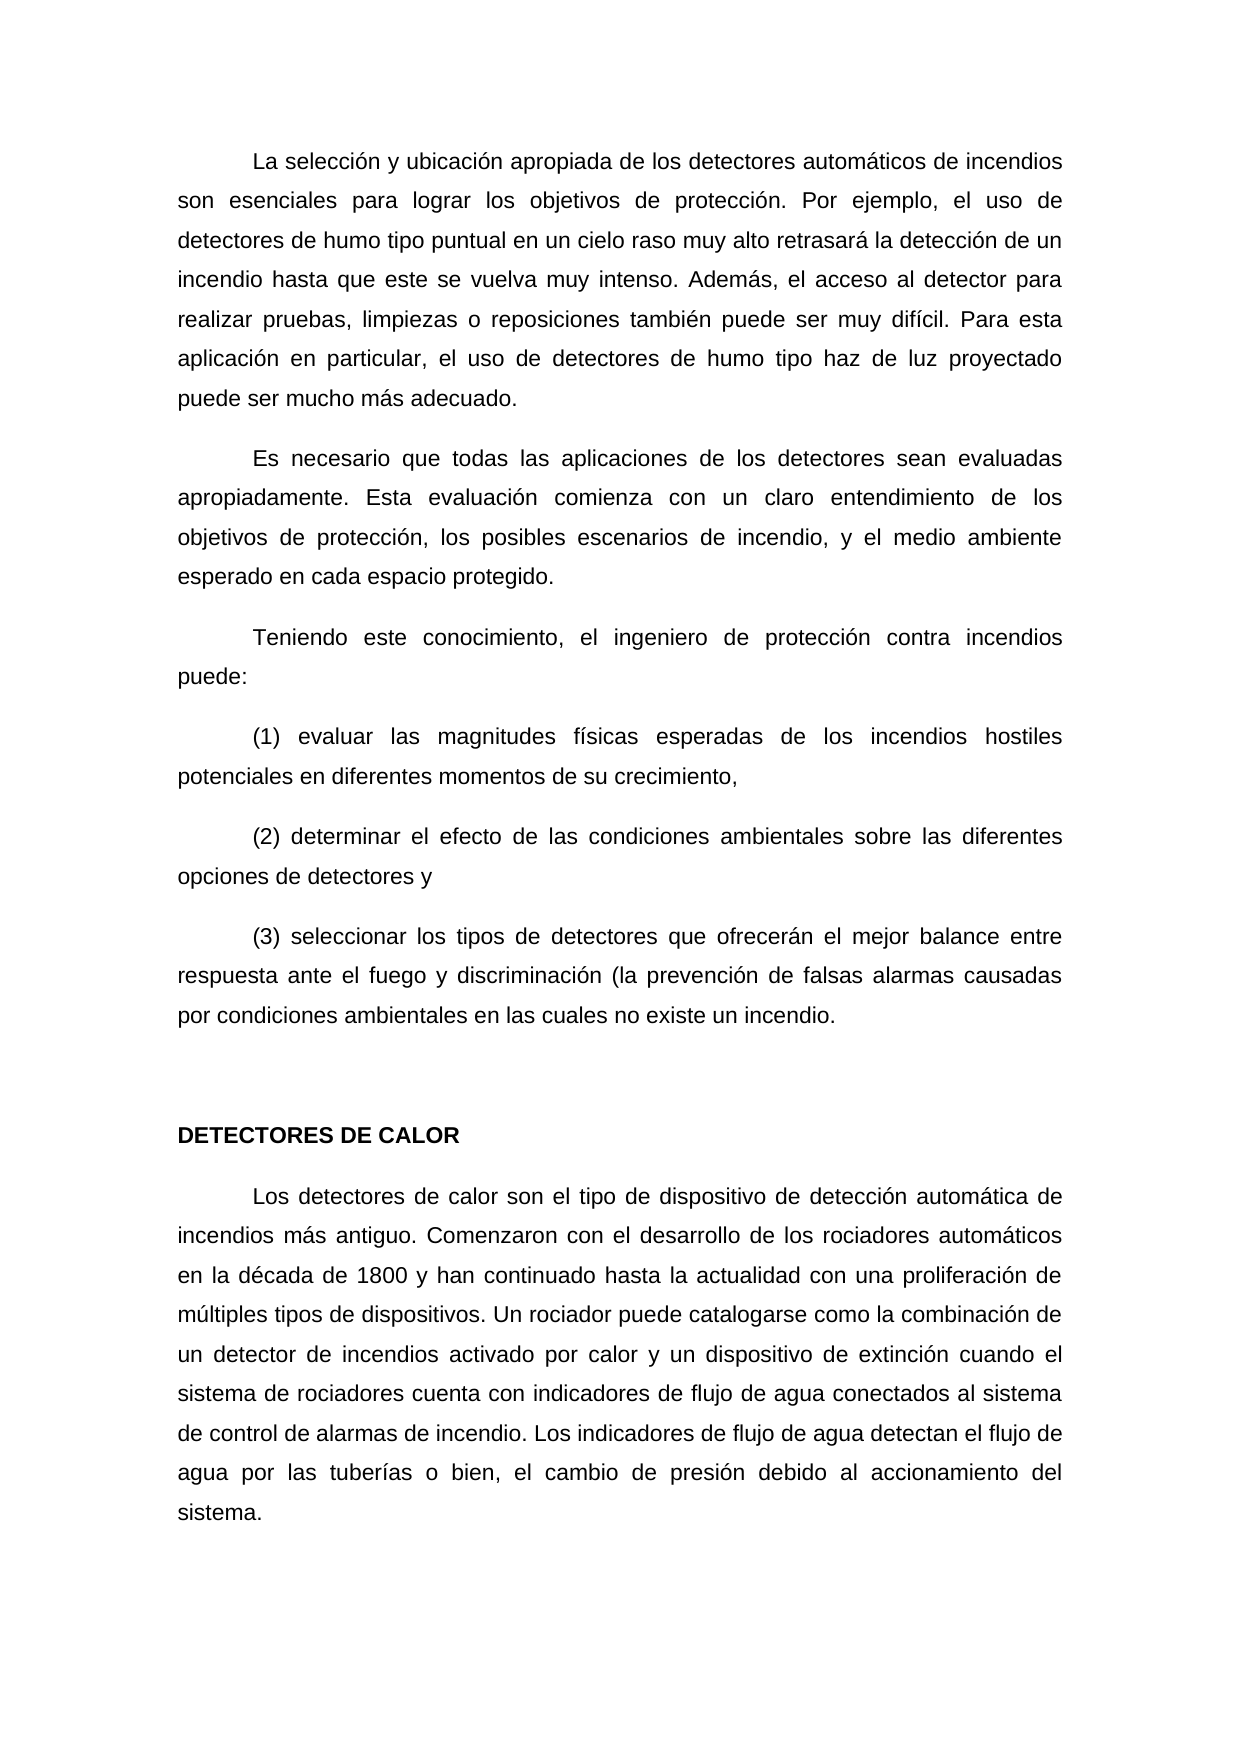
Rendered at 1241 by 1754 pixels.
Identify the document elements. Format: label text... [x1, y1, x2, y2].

text (2) determinar el efecto de las condiciones ambientales sobre las diferentes opciones de detectores y [177, 823, 1063, 889]
text La selección y ubicación apropiada de los detectores automáticos de incendios son esenciales para lograr los objetivos de protección. Por ejemplo, el uso de detectores de humo tipo puntual en un cielo raso muy alto retrasará la detección de un incendio hasta que este se vuelva muy intenso. Además, el acceso al detector para realizar pruebas, limpiezas o reposiciones también puede ser muy difícil. Para esta aplicación en particular, el uso de detectores de humo tipo haz de luz proyectado puede ser mucho más adecuado. [177, 148, 1063, 411]
text Es necesario que todas las aplicaciones de los detectores sean evaluadas apropiadamente. Esta evaluación comienza con un claro entendimiento de los objetivos de protección, los posibles escenarios de incendio, y el medio ambiente esperado en cada espacio protegido. [177, 445, 1063, 589]
text Teniendo este conocimiento, el ingeniero de protección contra incendios puede: [177, 623, 1063, 689]
list Los detectores de calor son el tipo de dispositivo de detección automática de incendios más antiguo. Comenzaron con el desarrollo de los rociadores automáticos en la década de 1800 y han continuado hasta la actualidad con una proliferación de múltiples tipos de dispositivos. Un rociador puede catalogarse como la combinación de un detector de incendios activado por calor y un dispositivo de extinción cuando el sistema de rociadores cuenta con indicadores de flujo de agua conectados al sistema de control de alarmas de incendio. Los indicadores de flujo de agua detectan el flujo de agua por las tuberías o bien, el cambio de presión debido al accionamiento del sistema. [177, 1183, 1063, 1525]
text (3) seleccionar los tipos de detectores que ofrecerán el mejor balance entre respuesta ante el fuego y discriminación (la prevención de falsas alarmas causadas por condiciones ambientales en las cuales no existe un incendio. [177, 923, 1063, 1028]
list DETECTORES DE CALOR [177, 1122, 1063, 1149]
text (1) evaluar las magnitudes físicas esperadas de los incendios hostiles potenciales en diferentes momentos de su crecimiento, [177, 723, 1063, 789]
